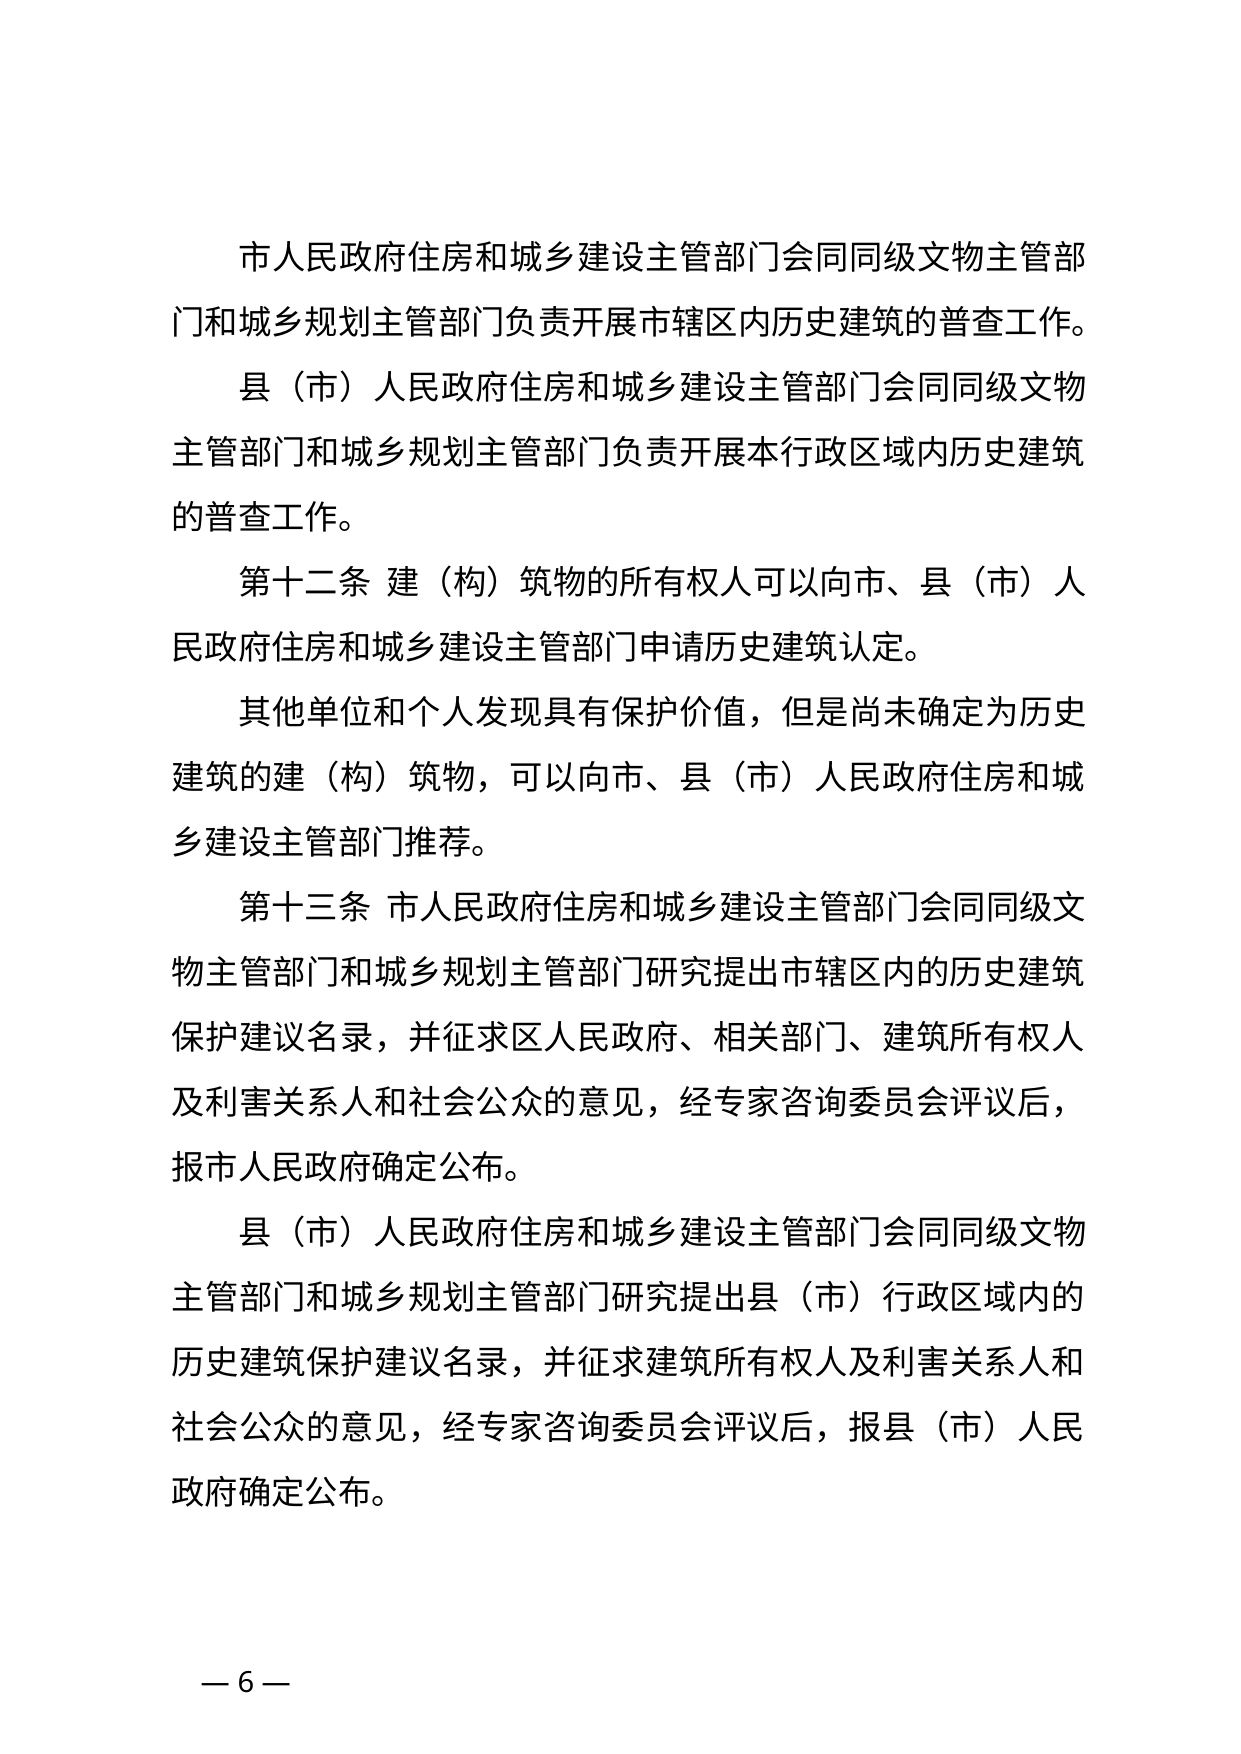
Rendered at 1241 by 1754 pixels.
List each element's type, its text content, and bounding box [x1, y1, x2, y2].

text 县（市）人民政府住房和城乡建设主管部门会同同级文物主管部门和城乡规划主管部门研究提出县（市）行政区域内的历史建筑保护建议名录，并征求建筑所有权人及利害关系人和社会公众的意见，经专家咨询委员会评议后，报县（市）人民政府确定公布。 [171, 1197, 1087, 1522]
text 第十二条 建（构）筑物的所有权人可以向市、县（市）人民政府住房和城乡建设主管部门申请历史建筑认定。 [171, 547, 1087, 677]
text 市人民政府住房和城乡建设主管部门会同同级文物主管部门和城乡规划主管部门负责开展市辖区内历史建筑的普查工作。 [171, 222, 1087, 352]
text 其他单位和个人发现具有保护价值，但是尚未确定为历史建筑的建（构）筑物，可以向市、县（市）人民政府住房和城乡建设主管部门推荐。 [171, 677, 1087, 872]
text 第十三条 市人民政府住房和城乡建设主管部门会同同级文物主管部门和城乡规划主管部门研究提出市辖区内的历史建筑保护建议名录，并征求区人民政府、相关部门、建筑所有权人及利害关系人和社会公众的意见，经专家咨询委员会评议后，报市人民政府确定公布。 [171, 872, 1087, 1197]
text 县（市）人民政府住房和城乡建设主管部门会同同级文物主管部门和城乡规划主管部门负责开展本行政区域内历史建筑的普查工作。 [171, 352, 1087, 547]
